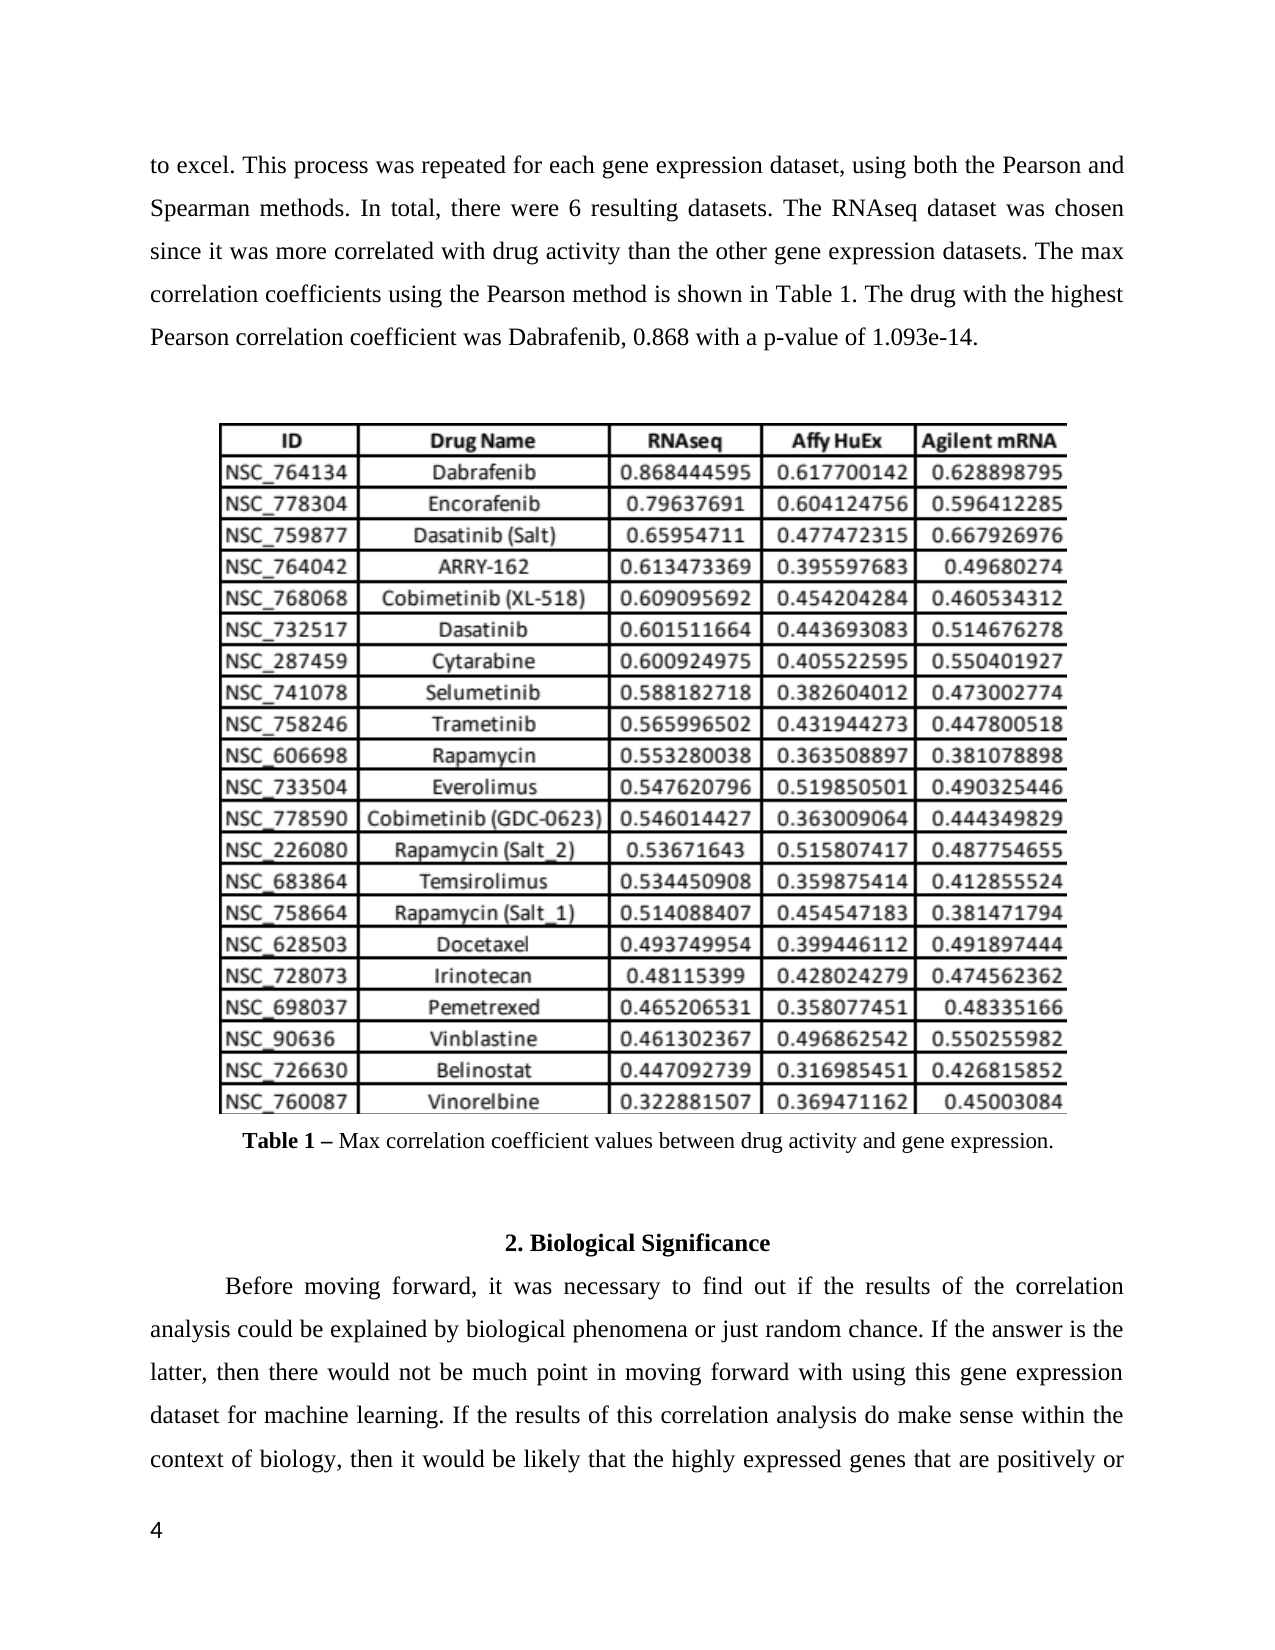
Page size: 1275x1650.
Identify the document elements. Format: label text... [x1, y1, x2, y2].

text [150, 1271, 1125, 1472]
text 2. Biological Significance [150, 1228, 1125, 1257]
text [150, 150, 1125, 351]
